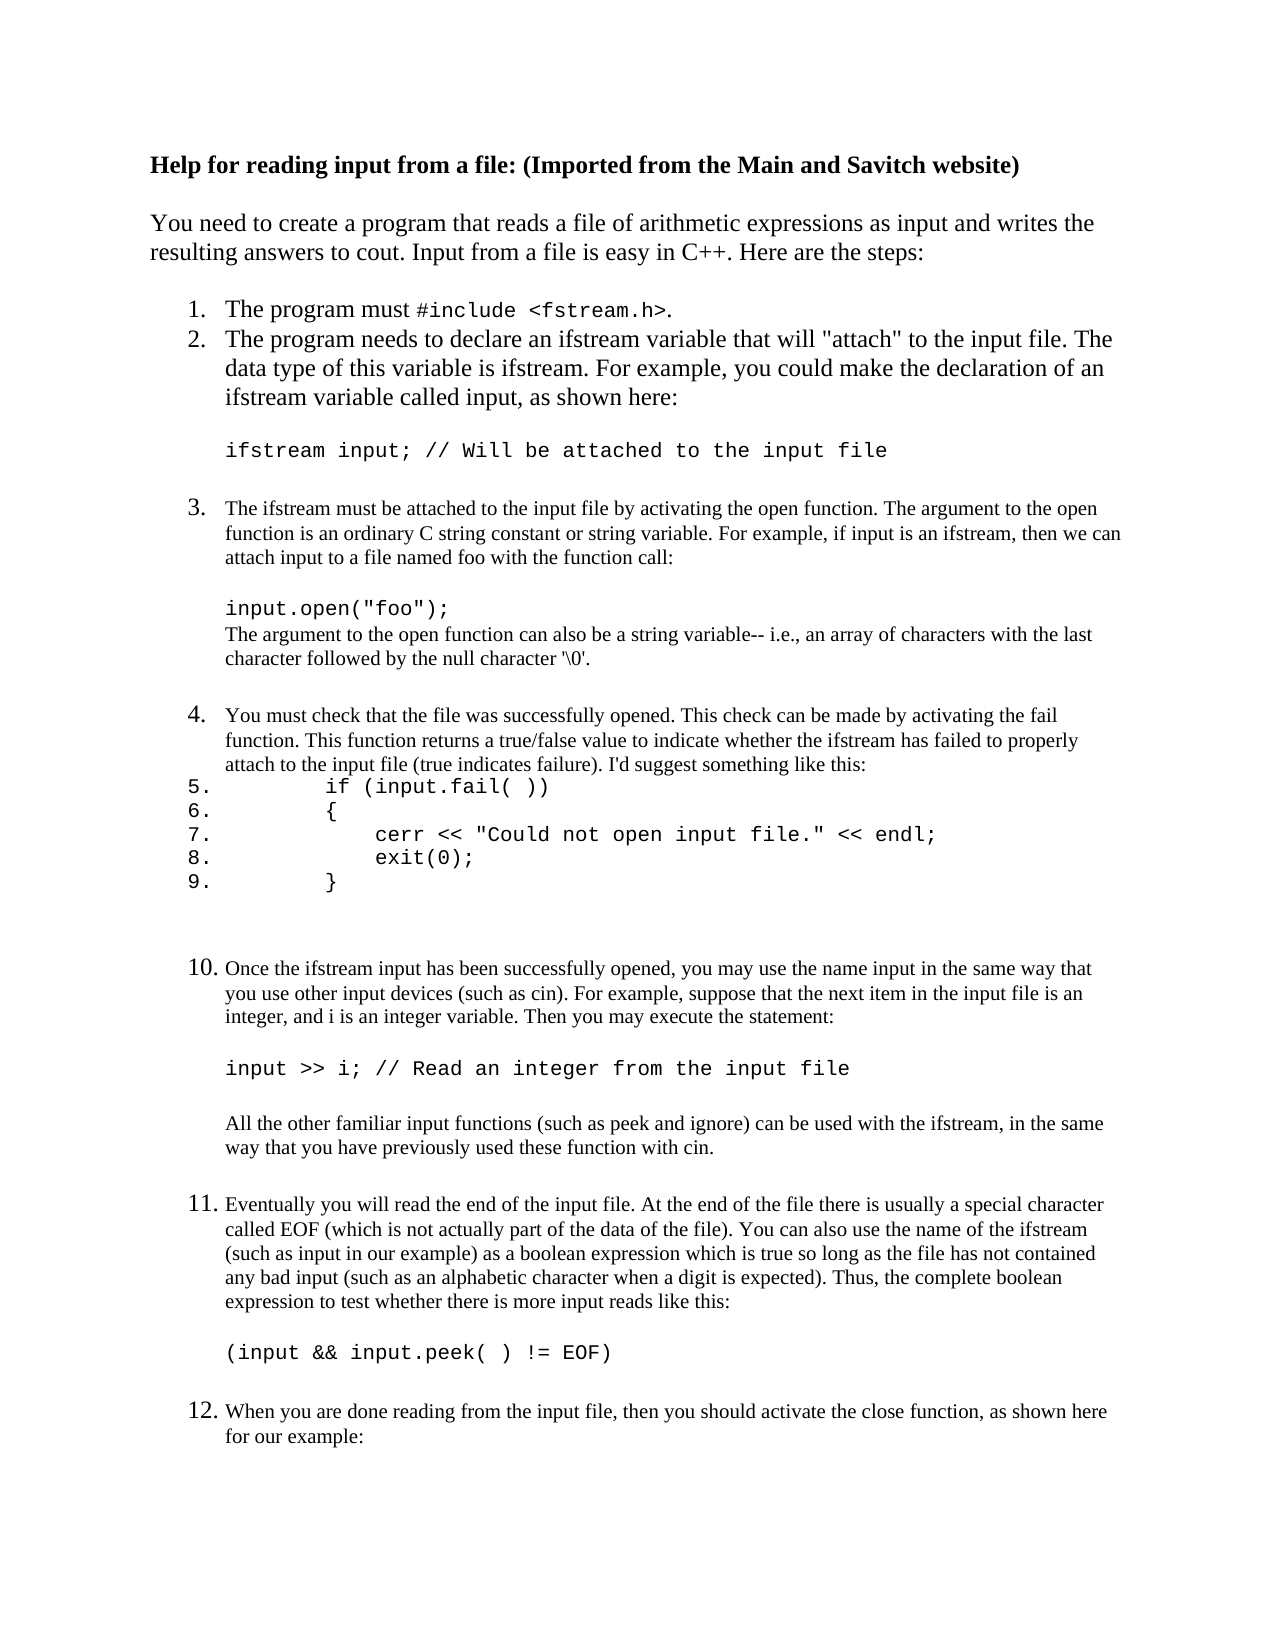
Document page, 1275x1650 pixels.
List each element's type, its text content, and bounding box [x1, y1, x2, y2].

list { [187, 800, 1125, 823]
list Eventually you will read the end of the input file. At the end of the file there is usually a special character called EOF (which is not actually part of the data of the file). You can also use the name of the ifstream (such as input in our example) as a boolean expression which is true so long as the file has not contained any bad input (such as an alphabetic character when a digit is expected). Thus, the complete boolean expression to test whether there is more input reads like this: [187, 1188, 1125, 1313]
list } [187, 871, 1125, 894]
list exit(0); [187, 847, 1125, 871]
text You need to create a program that reads a file of arithmetic expressions as input and writes the resulting answers to cout. Input from a file is easy in C++. Here are the steps: [150, 208, 1125, 265]
list cerr << "Could not open input file." << endl; [187, 823, 1125, 847]
text (input && input.peek( ) != EOF) [225, 1342, 1125, 1366]
list The program needs to declare an ifstream variable that will "attach" to the input file. The data type of this variable is ifstream. For example, you could make the declaration of an ifstream variable called input, as shown here: [187, 324, 1125, 410]
text input.open("foo"); The argument to the open function can also be a string variable-- i.e., an array of characters with the last character followed by the null character '\0'. [225, 598, 1125, 670]
list Once the ifstream input has been successfully opened, you may use the name input in the same way that you use other input devices (such as cin). For example, suppose that the next item in the input file is an integer, and i is an integer variable. Then you may execute the statement: [187, 952, 1125, 1028]
text ifstream input; // Will be attached to the input file [225, 439, 1125, 463]
list The program must #include <fstream.h>. [187, 294, 1125, 324]
list You must check that the file was successfully opened. This check can be made by activating the fail function. This function returns a true/false value to indicate whether the ifstream has failed to properly attach to the input file (true indicates failure). I'd suggest something like this: [187, 699, 1125, 776]
list The ifstream must be attached to the input file by activating the open function. The argument to the open function is an ordinary C string constant or string variable. For example, if input is an ifstream, then we can attach input to a file named foo with the function call: [187, 492, 1125, 569]
list When you are done reading from the input file, then you should activate the close function, as shown here for our example: [187, 1395, 1125, 1448]
list if (input.fail( )) [187, 776, 1125, 800]
text All the other familiar input functions (such as peek and ignore) can be used with the ifstream, in the same way that you have previously used these function with cin. [225, 1111, 1125, 1159]
text Help for reading input from a file: (Imported from the Main and Savitch website) [150, 150, 1125, 179]
text input >> i; // Read an integer from the input file [225, 1058, 1125, 1081]
